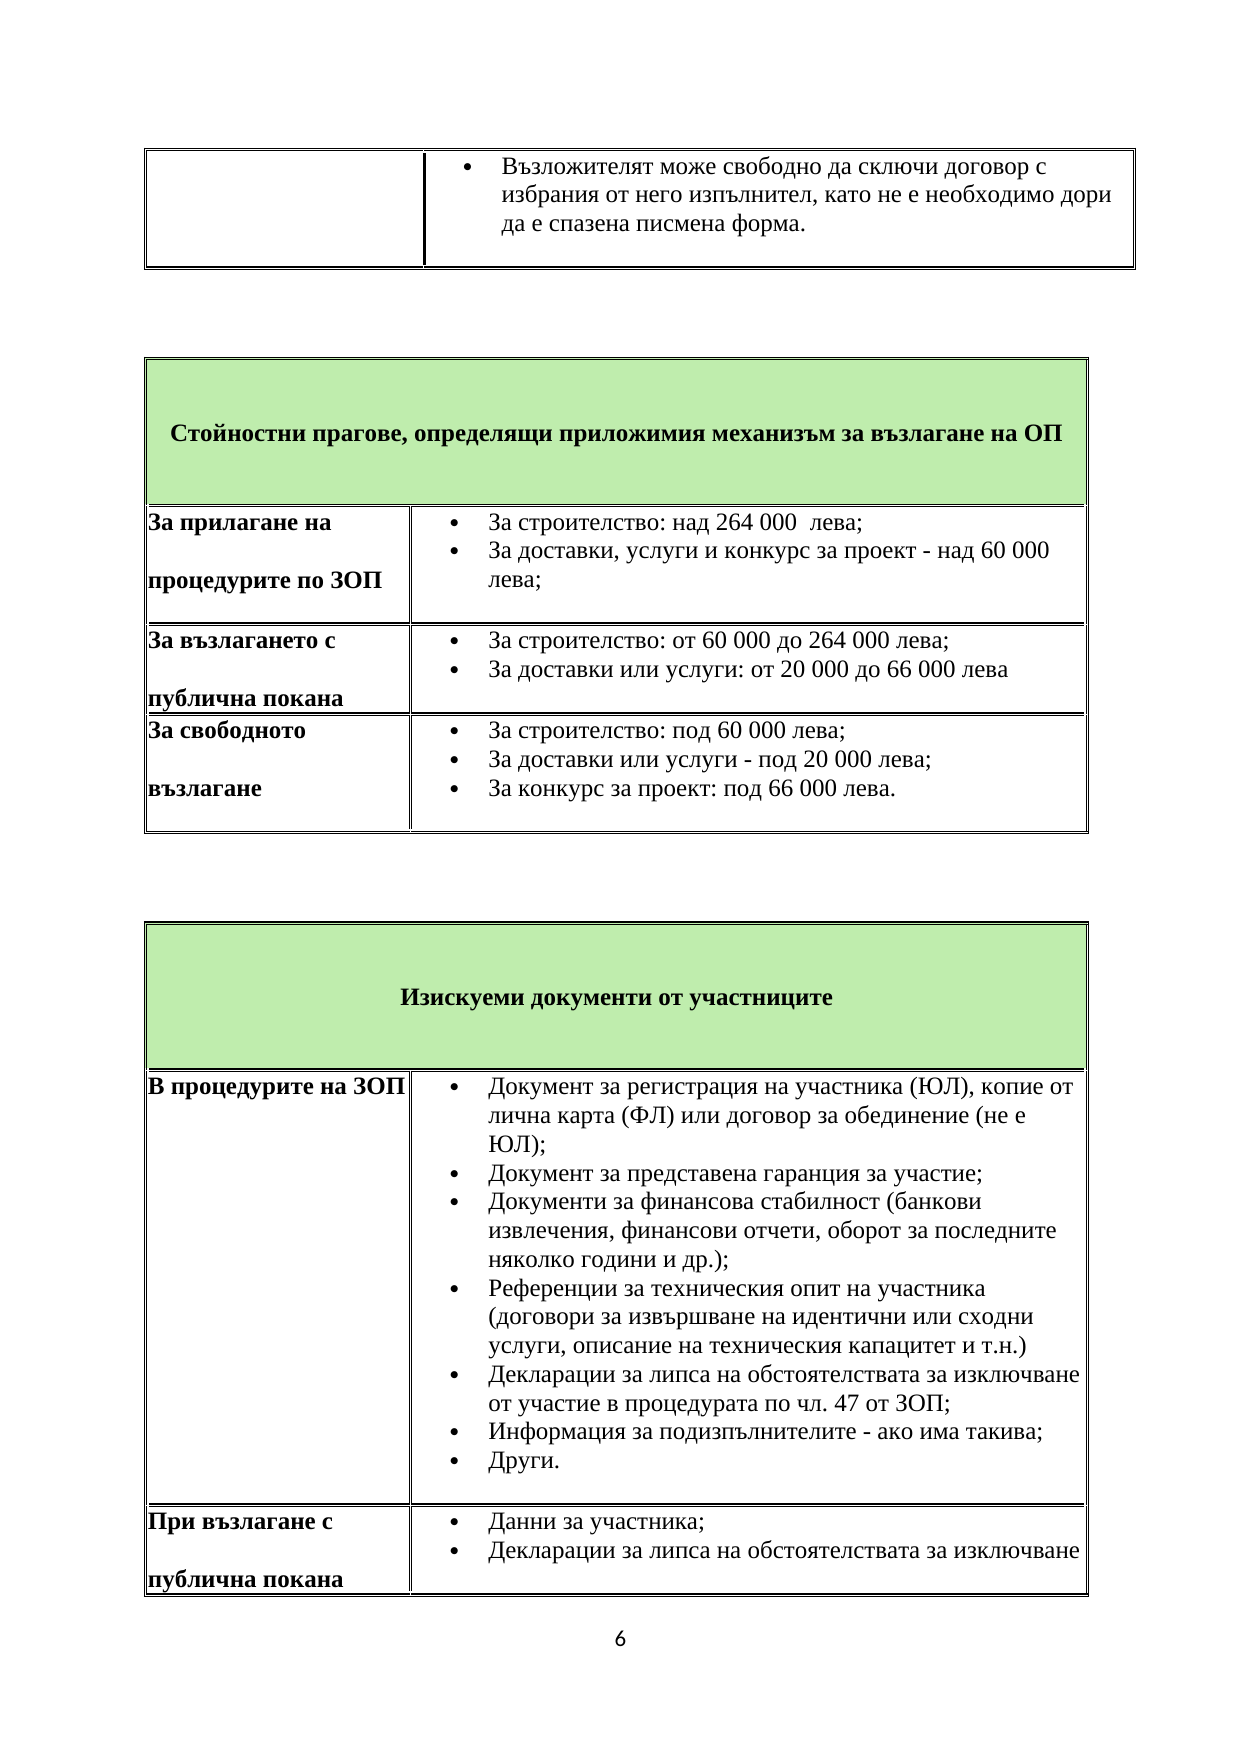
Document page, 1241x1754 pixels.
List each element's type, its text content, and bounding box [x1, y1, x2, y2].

table_cell За строителство: над 264 000 лева; За доставки, услуги и конкурс за проект - над 60 000 лева; [411, 504, 1087, 622]
table_cell За свободното възлагане [147, 712, 411, 831]
table_header Изискуеми документи от участниците [147, 925, 1086, 1068]
table_cell За прилагане на процедурите по ЗОП [145, 504, 411, 622]
table_cell За възлагането с публична покана [147, 622, 409, 712]
table_header Стойностни прагове, определящи приложимия механизъм за възлагане на ОП [147, 360, 1086, 504]
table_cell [411, 1503, 1086, 1593]
table_cell За строителство: под 60 000 лева; За доставки или услуги - под 20 000 лева; За конкурс за проект: под 66 000 лева. [411, 712, 1086, 831]
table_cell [424, 151, 1133, 266]
table_cell За строителство: от 60 000 до 264 000 лева; За доставки или услуги: от 20 000 до 66 000 лева [412, 622, 1086, 712]
table_cell Свободно възлагане [145, 149, 424, 266]
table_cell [147, 1503, 411, 1593]
table_cell В процедурите на ЗОП [147, 1068, 409, 1503]
table_cell Документ за регистрация на участника (ЮЛ), копие от лична карта (ФЛ) или договор за обединение (не е ЮЛ); Документ за представена гаранция за участие; Документи за финансова стабилност (банкови извлечения, финансови отчети, оборот за последните няколко години и др.); Референции за техническия опит на участника (договори за извършване на идентични или сходни услуги, описание на техническия капацитет и т.н.) Декларации за липса на обстоятелствата за изключване от участие в процедурата по чл. 47 от ЗОП; Информация за подизпълнителите - ако има такива; Други. [412, 1068, 1086, 1503]
